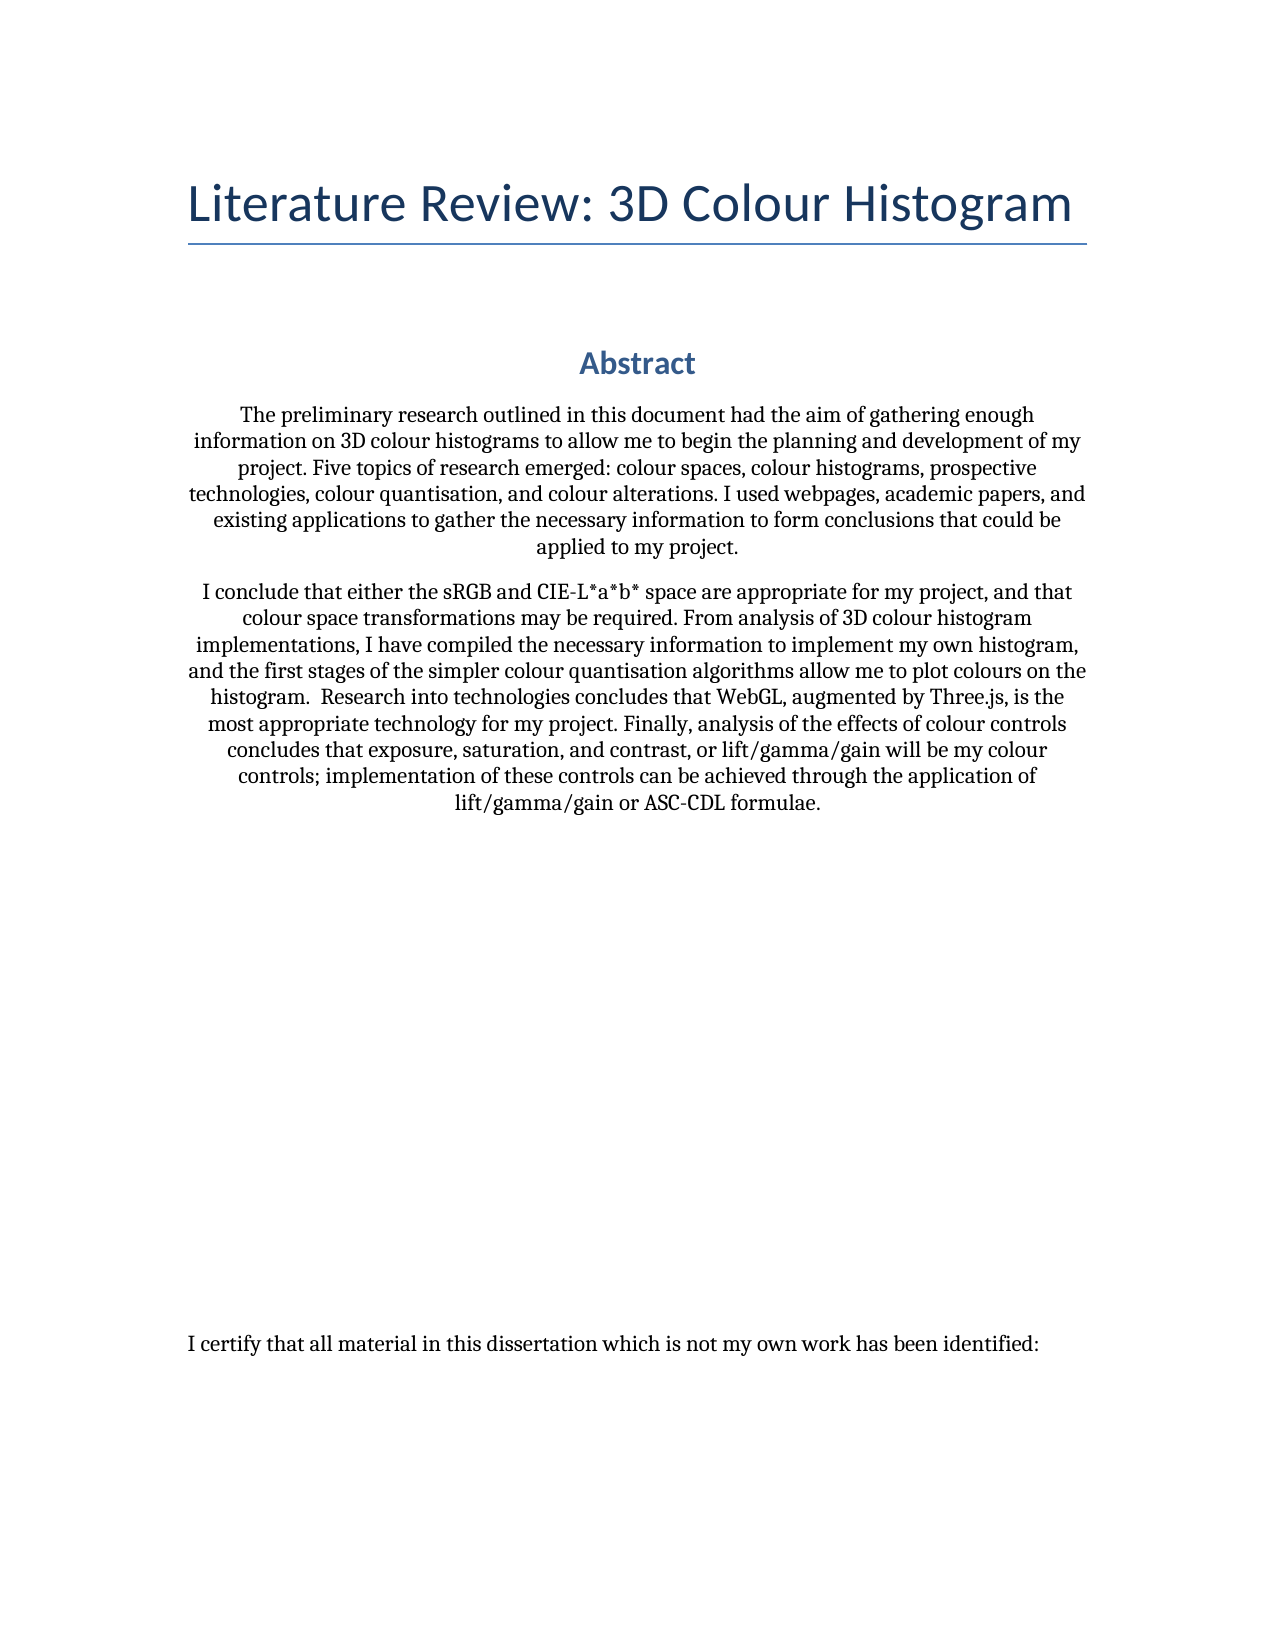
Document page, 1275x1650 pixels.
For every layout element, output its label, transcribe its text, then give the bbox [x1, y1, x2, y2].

text I conclude that either the sRGB and CIE-L*a*b* space are appropriate for my project, and that colour space transformations may be required. From analysis of 3D colour histogram implementations, I have compiled the necessary information to implement my own histogram, and the first stages of the simpler colour quantisation algorithms allow me to plot colours on the histogram. Research into technologies concludes that WebGL, augmented by Three.js, is the most appropriate technology for my project. Finally, analysis of the effects of colour controls concludes that exposure, saturation, and contrast, or lift/gamma/gain will be my colour controls; implementation of these controls can be achieved through the application of lift/gamma/gain or ASC-CDL formulae. [187, 579, 1087, 816]
subtitle Abstract [187, 342, 1087, 383]
text The preliminary research outlined in this document had the aim of gathering enough information on 3D colour histograms to allow me to begin the planning and development of my project. Five topics of research emerged: colour spaces, colour histograms, prospective technologies, colour quantisation, and colour alterations. I used webpages, academic papers, and existing applications to gather the necessary information to form conclusions that could be applied to my project. [187, 402, 1087, 560]
title Literature Review: 3D Colour Histogram [187, 169, 1087, 245]
text I certify that all material in this dissertation which is not my own work has been identified: [187, 1331, 1087, 1357]
